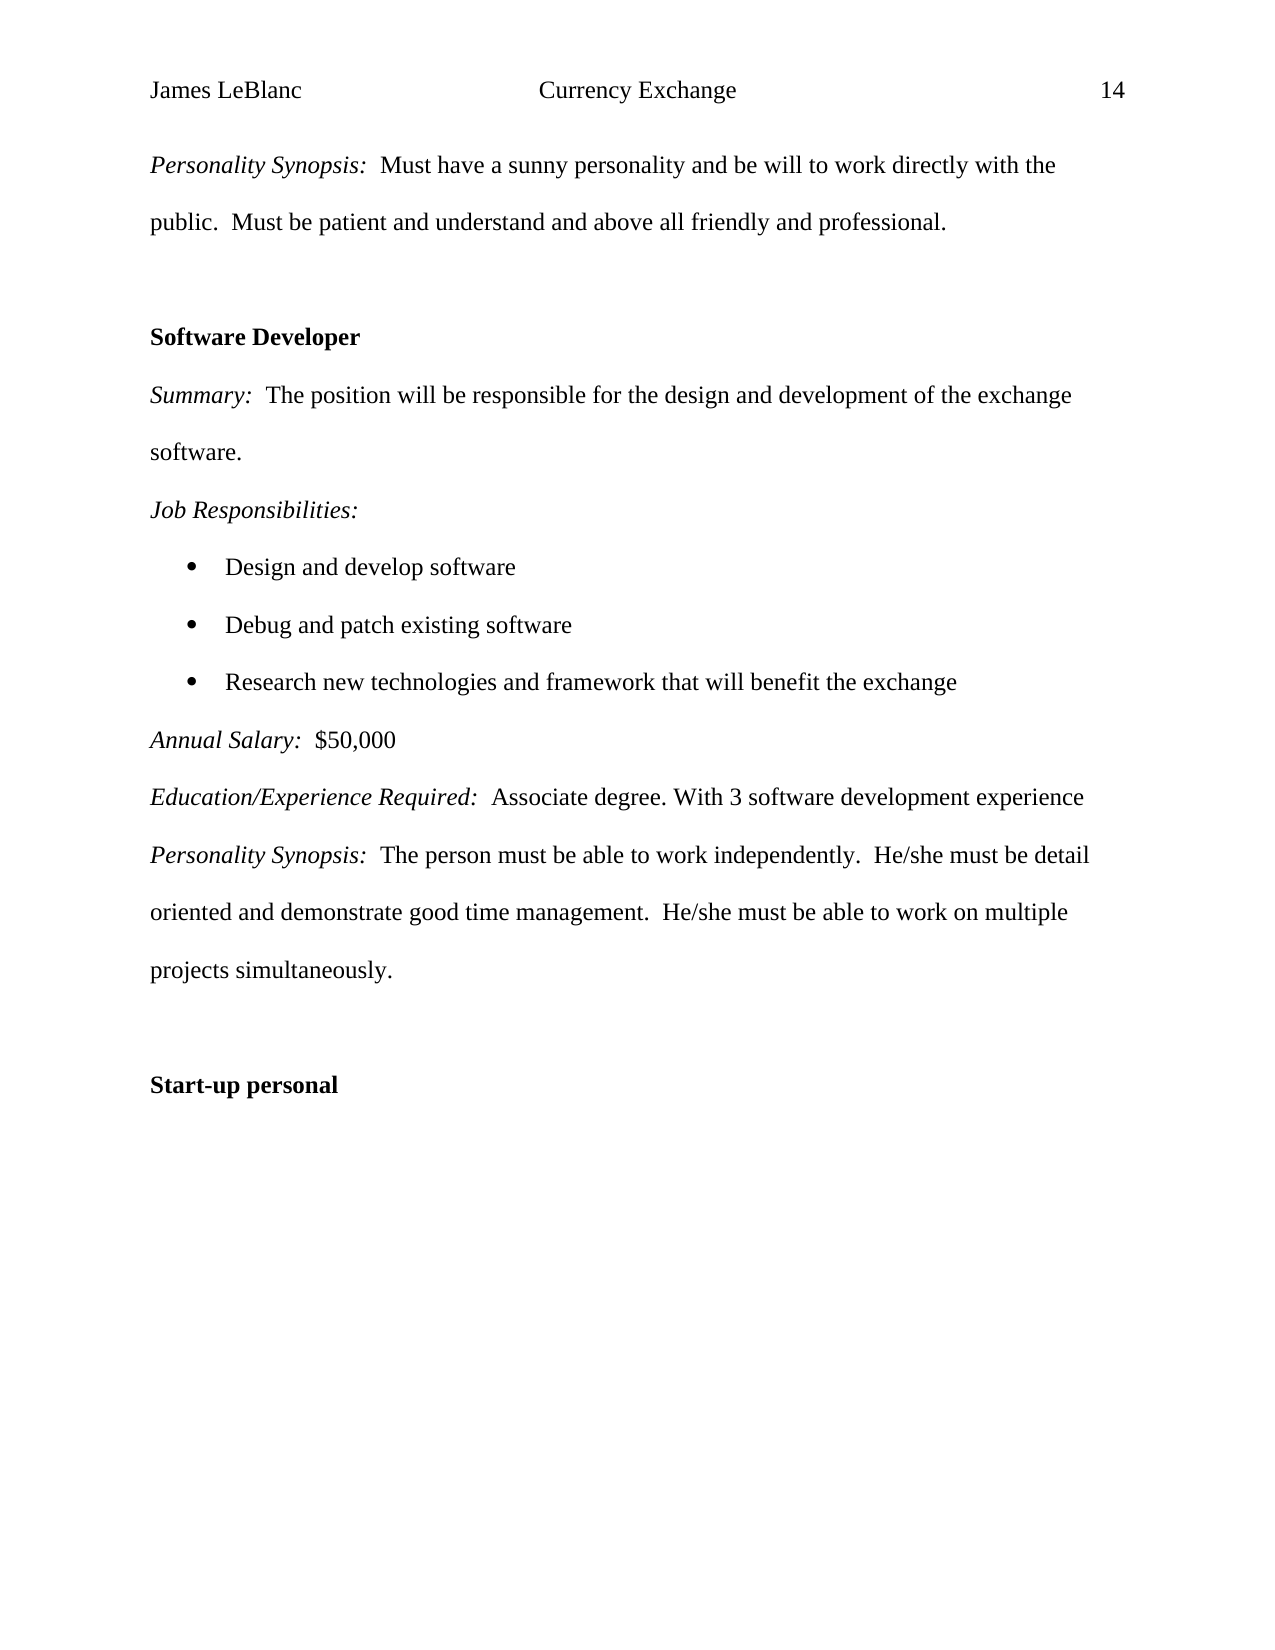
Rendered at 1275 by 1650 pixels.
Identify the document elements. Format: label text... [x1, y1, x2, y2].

text Start-up personal [150, 1070, 1125, 1099]
text Job Responsibilities: [150, 495, 1125, 524]
text Software Developer [150, 322, 1125, 351]
text Education/Experience Required: Associate degree. With 3 software development experience [150, 782, 1125, 811]
list Research new technologies and framework that will benefit the exchange [187, 667, 1125, 696]
list Debug and patch existing software [187, 610, 1125, 639]
text Personality Synopsis: Must have a sunny personality and be will to work directly with the public. Must be patient and understand and above all friendly and professional. [150, 150, 1125, 236]
list Design and develop software [187, 552, 1125, 581]
text Annual Salary: $50,000 [150, 725, 1125, 754]
text Summary: The position will be responsible for the design and development of the exchange software. [150, 380, 1125, 466]
text Personality Synopsis: The person must be able to work independently. He/she must be detail oriented and demonstrate good time management. He/she must be able to work on multiple projects simultaneously. [150, 840, 1125, 984]
